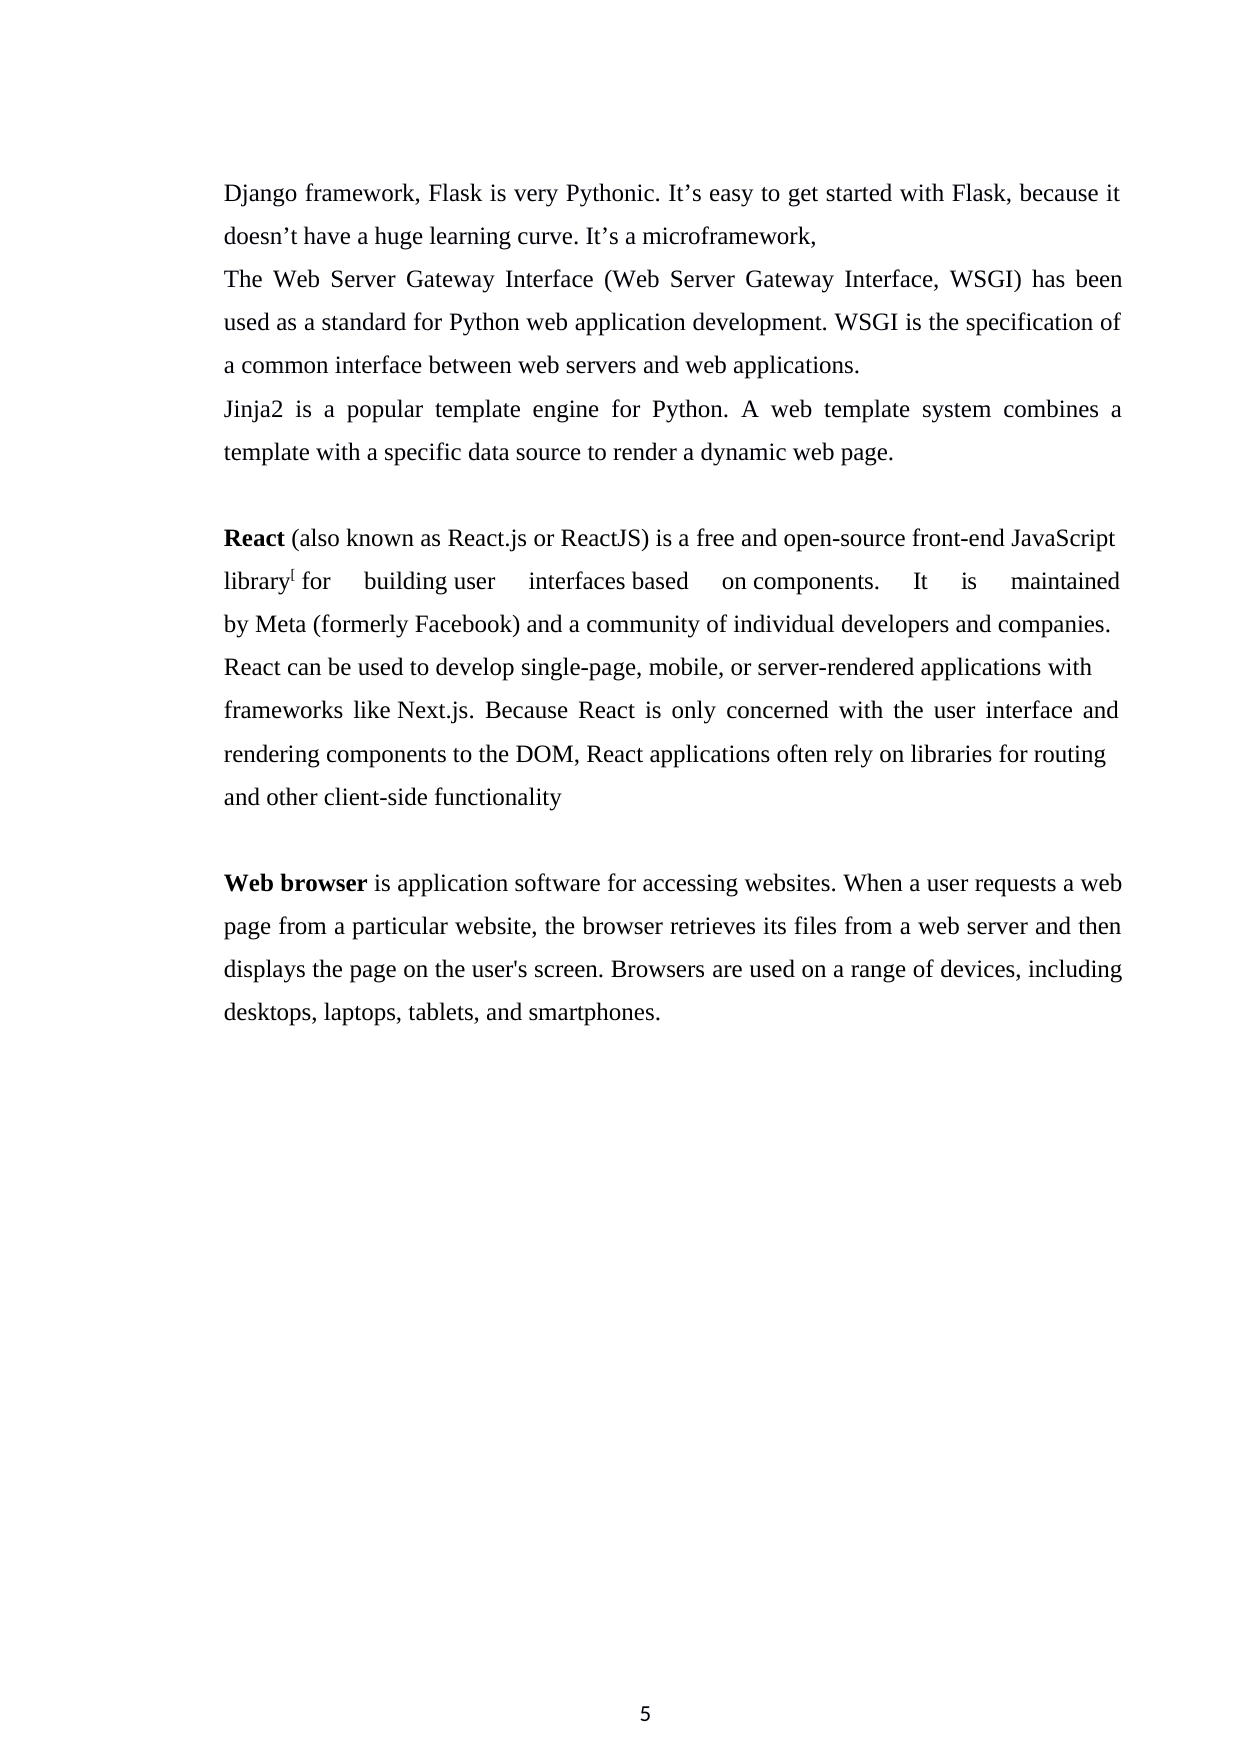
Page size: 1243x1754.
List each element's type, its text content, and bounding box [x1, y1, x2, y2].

text Jinja2 is a popular template engine for Python. A web template system combines a template with a specific data source to render a dynamic web page. [224, 394, 1123, 466]
text Web browser is application software for accessing websites. When a user requests a web page from a particular website, the browser retrieves its files from a web server and then displays the page on the user's screen. Browsers are used on a range of devices, including desktops, laptops, tablets, and smartphones. [224, 868, 1122, 1026]
text The Web Server Gateway Interface (Web Server Gateway Interface, WSGI) has been used as a standard for Python web application development. WSGI is the specification of a common interface between web servers and web applications. [224, 264, 1122, 379]
text React (also known as React.js or ReactJS) is a free and open-source front-end JavaScript library[ for building user interfaces based on components. It is maintained by Meta (formerly Facebook) and a community of individual developers and companies. React can be used to develop single-page, mobile, or server-rendered applications with frameworks like Next.js. Because React is only concerned with the user interface and rendering components to the DOM, React applications often rely on libraries for routing and other client-side functionality [224, 523, 1123, 811]
text Django framework, Flask is very Pythonic. It’s easy to get started with Flask, because it doesn’t have a huge learning curve. It’s a microframework, [224, 178, 1122, 250]
